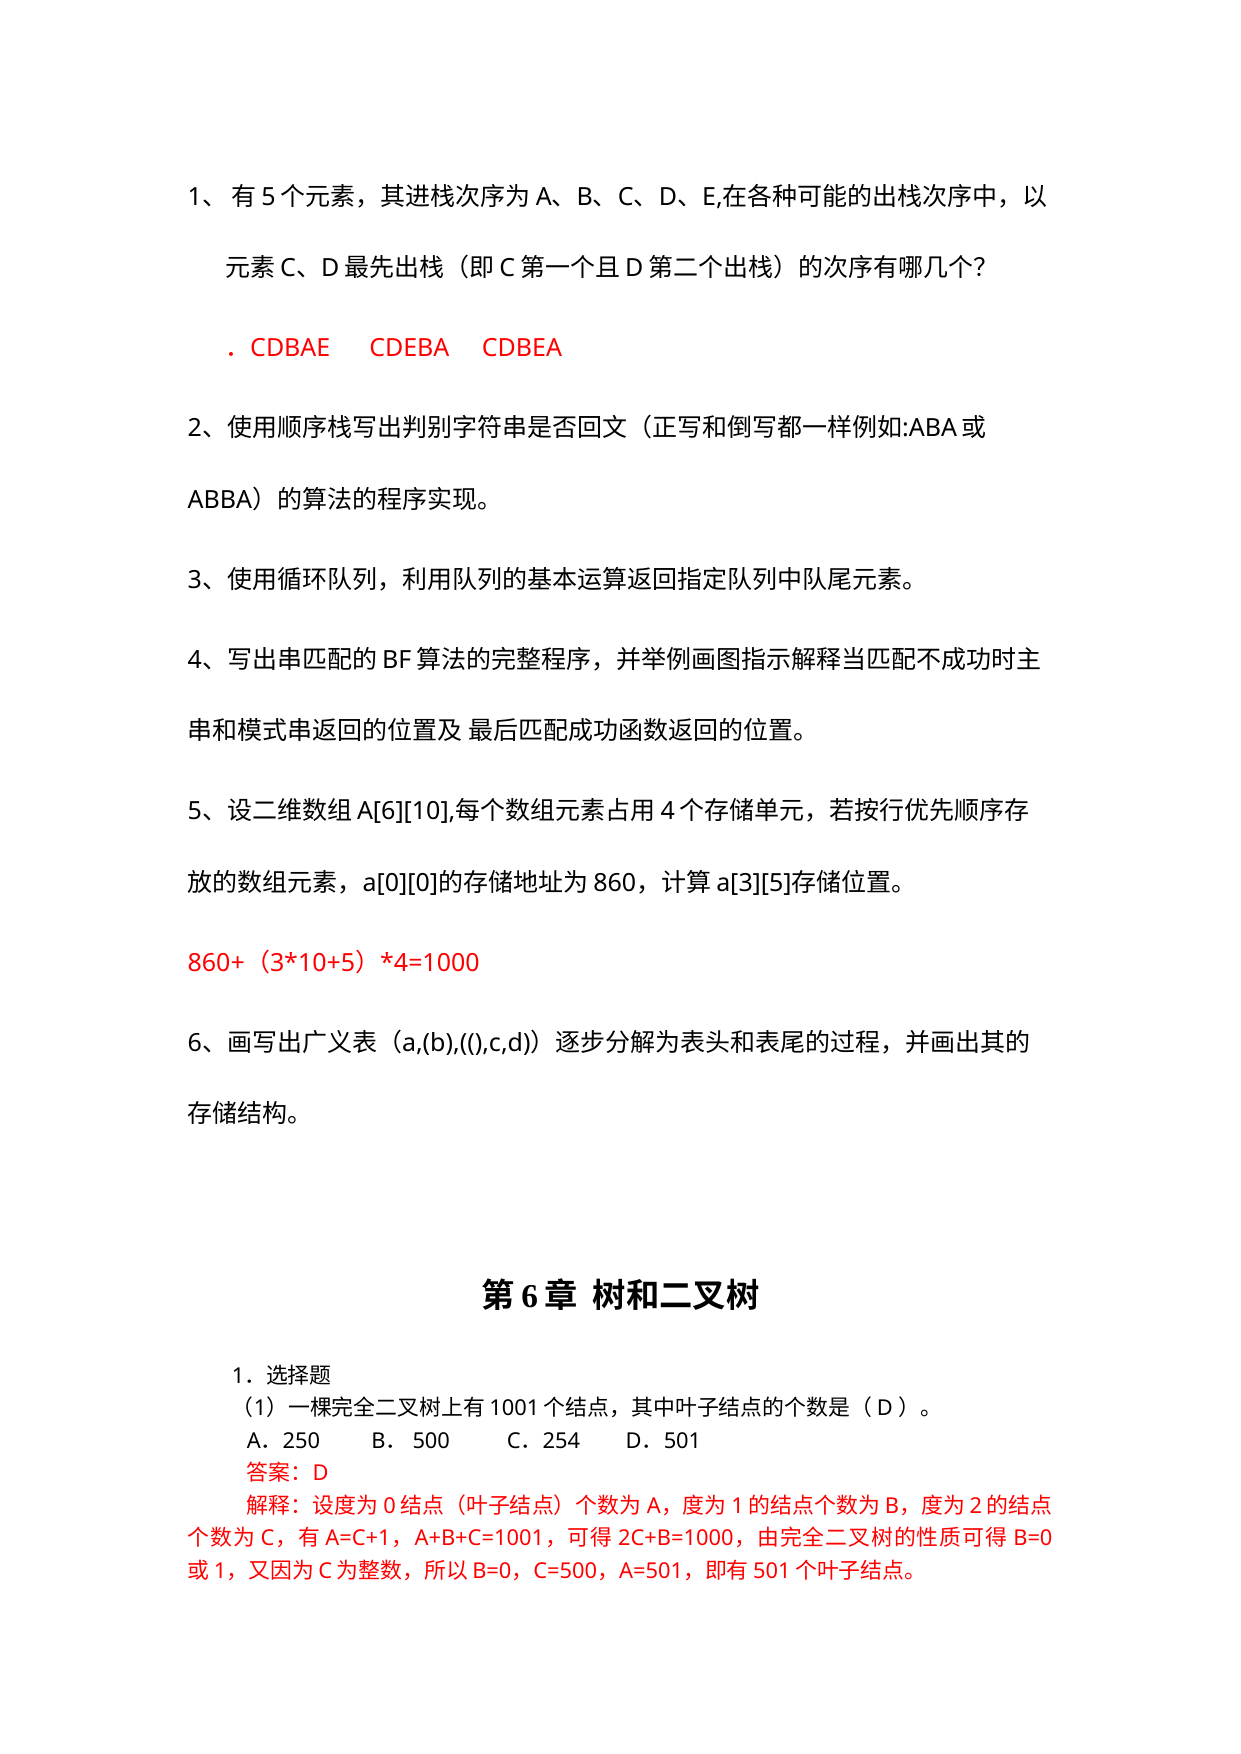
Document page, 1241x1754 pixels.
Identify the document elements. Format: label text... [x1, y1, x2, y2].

text 解释：设度为0结点（叶子结点）个数为A，度为1的结点个数为B，度为2的结点个数为C，有A=C+1，A+B+C=1001，可得+B=1000，由完全二叉树的性质可得B=0或1，又因为C为整数，所以B=0，C=500，A=501，即有501个叶子结点。 [187, 1488, 1053, 1585]
text 4、写出串匹配的BF算法的完整程序，并举例画图指示解释当匹配不成功时主串和模式串返回的位置及 最后匹配成功函数返回的位置。 [187, 625, 1053, 761]
text A．250 B． ．254 D．501 [187, 1423, 1053, 1455]
list 有5个元素，其进栈次序为A、B、C、D、E,在各种可能的出栈次序中，以元素C、D最先出栈（即C第一个且D第二个出栈）的次序有哪几个？ [187, 162, 1053, 298]
text 答案：D [187, 1455, 1053, 1488]
text 3、使用循环队列，利用队列的基本运算返回指定队列中队尾元素。 [187, 545, 1053, 610]
text ．CDBAE CDEBA CDBEA [225, 313, 1053, 378]
text 5、设二维数组A[6][10],每个数组元素占用4个存储单元，若按行优先顺序存放的数组元素，a[0][0]的存储地址为860，计算a[3][5]存储位置。 [187, 776, 1053, 913]
text （1）一棵完全二叉树上有1001个结点，其中叶子结点的个数是（ D ）。 [187, 1390, 1053, 1423]
text 1．选择题 [187, 1358, 1053, 1390]
text 2、使用顺序栈写出判别字符串是否回文（正写和倒写都一样例如:ABA或ABBA）的算法的程序实现。 [187, 393, 1053, 530]
text 860+（3*10+5）*4=1000 [187, 928, 1053, 993]
text 6、画写出广义表（a,(b),((),c,d)）逐步分解为表头和表尾的过程，并画出其的存储结构。 [187, 1008, 1053, 1144]
list 第6章 树和二叉树 [187, 1260, 1053, 1325]
